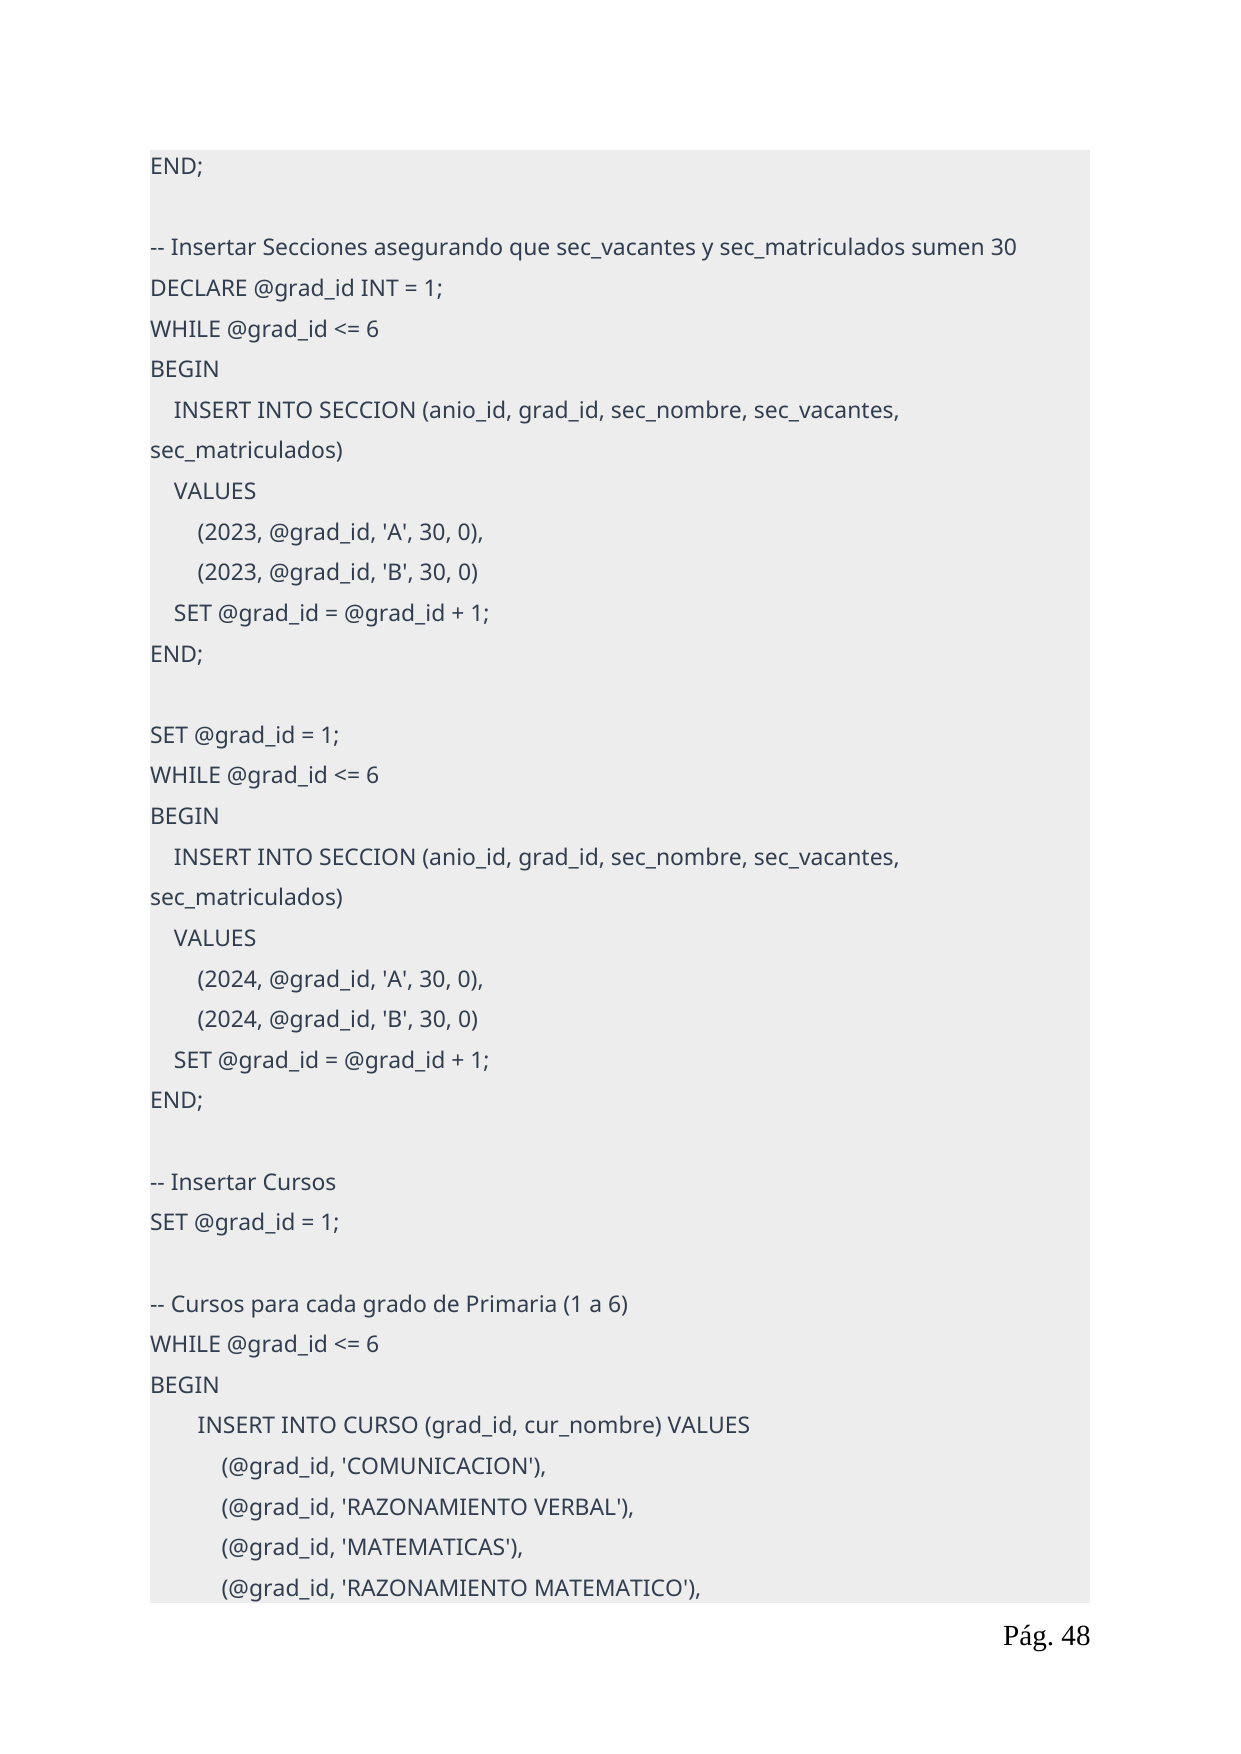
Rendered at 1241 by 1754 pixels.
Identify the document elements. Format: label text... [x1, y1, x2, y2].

text (2024, @grad_id, 'B', 30, 0) [150, 1003, 1090, 1034]
text SET @grad_id = @grad_id + 1; [150, 597, 1090, 628]
text BEGIN [150, 1369, 1090, 1400]
text END; [150, 150, 1090, 181]
text SET @grad_id = 1; [150, 719, 1090, 750]
text (@grad_id, 'RAZONAMIENTO VERBAL'), [150, 1491, 1090, 1522]
text SET @grad_id = @grad_id + 1; [150, 1044, 1090, 1075]
text BEGIN [150, 353, 1090, 384]
text -- Insertar Cursos [150, 1166, 1090, 1197]
text (2023, @grad_id, 'B', 30, 0) [150, 556, 1090, 587]
text WHILE @grad_id <= 6 [150, 759, 1090, 791]
text DECLARE @grad_id INT = 1; [150, 272, 1090, 303]
text WHILE @grad_id <= 6 [150, 312, 1090, 344]
text SET @grad_id = 1; [150, 1206, 1090, 1237]
text (@grad_id, 'COMUNICACION'), [150, 1450, 1090, 1481]
text (@grad_id, 'MATEMATICAS'), [150, 1531, 1090, 1562]
text -- Insertar Secciones asegurando que sec_vacantes y sec_matriculados sumen 30 [150, 231, 1090, 262]
text END; [150, 637, 1090, 669]
text BEGIN [150, 800, 1090, 831]
text (2024, @grad_id, 'A', 30, 0), [150, 962, 1090, 994]
text INSERT INTO SECCION (anio_id, grad_id, sec_nombre, sec_vacantes, sec_matriculados) [150, 841, 1090, 912]
text VALUES [150, 922, 1090, 953]
text WHILE @grad_id <= 6 [150, 1328, 1090, 1359]
text INSERT INTO CURSO (grad_id, cur_nombre) VALUES [150, 1409, 1090, 1441]
text VALUES [150, 475, 1090, 506]
text END; [150, 1084, 1090, 1116]
text INSERT INTO SECCION (anio_id, grad_id, sec_nombre, sec_vacantes, sec_matriculados) [150, 394, 1090, 466]
text (@grad_id, 'RAZONAMIENTO MATEMATICO'), [150, 1572, 1090, 1603]
text -- Cursos para cada grado de Primaria (1 a 6) [150, 1287, 1090, 1319]
text (2023, @grad_id, 'A', 30, 0), [150, 516, 1090, 547]
